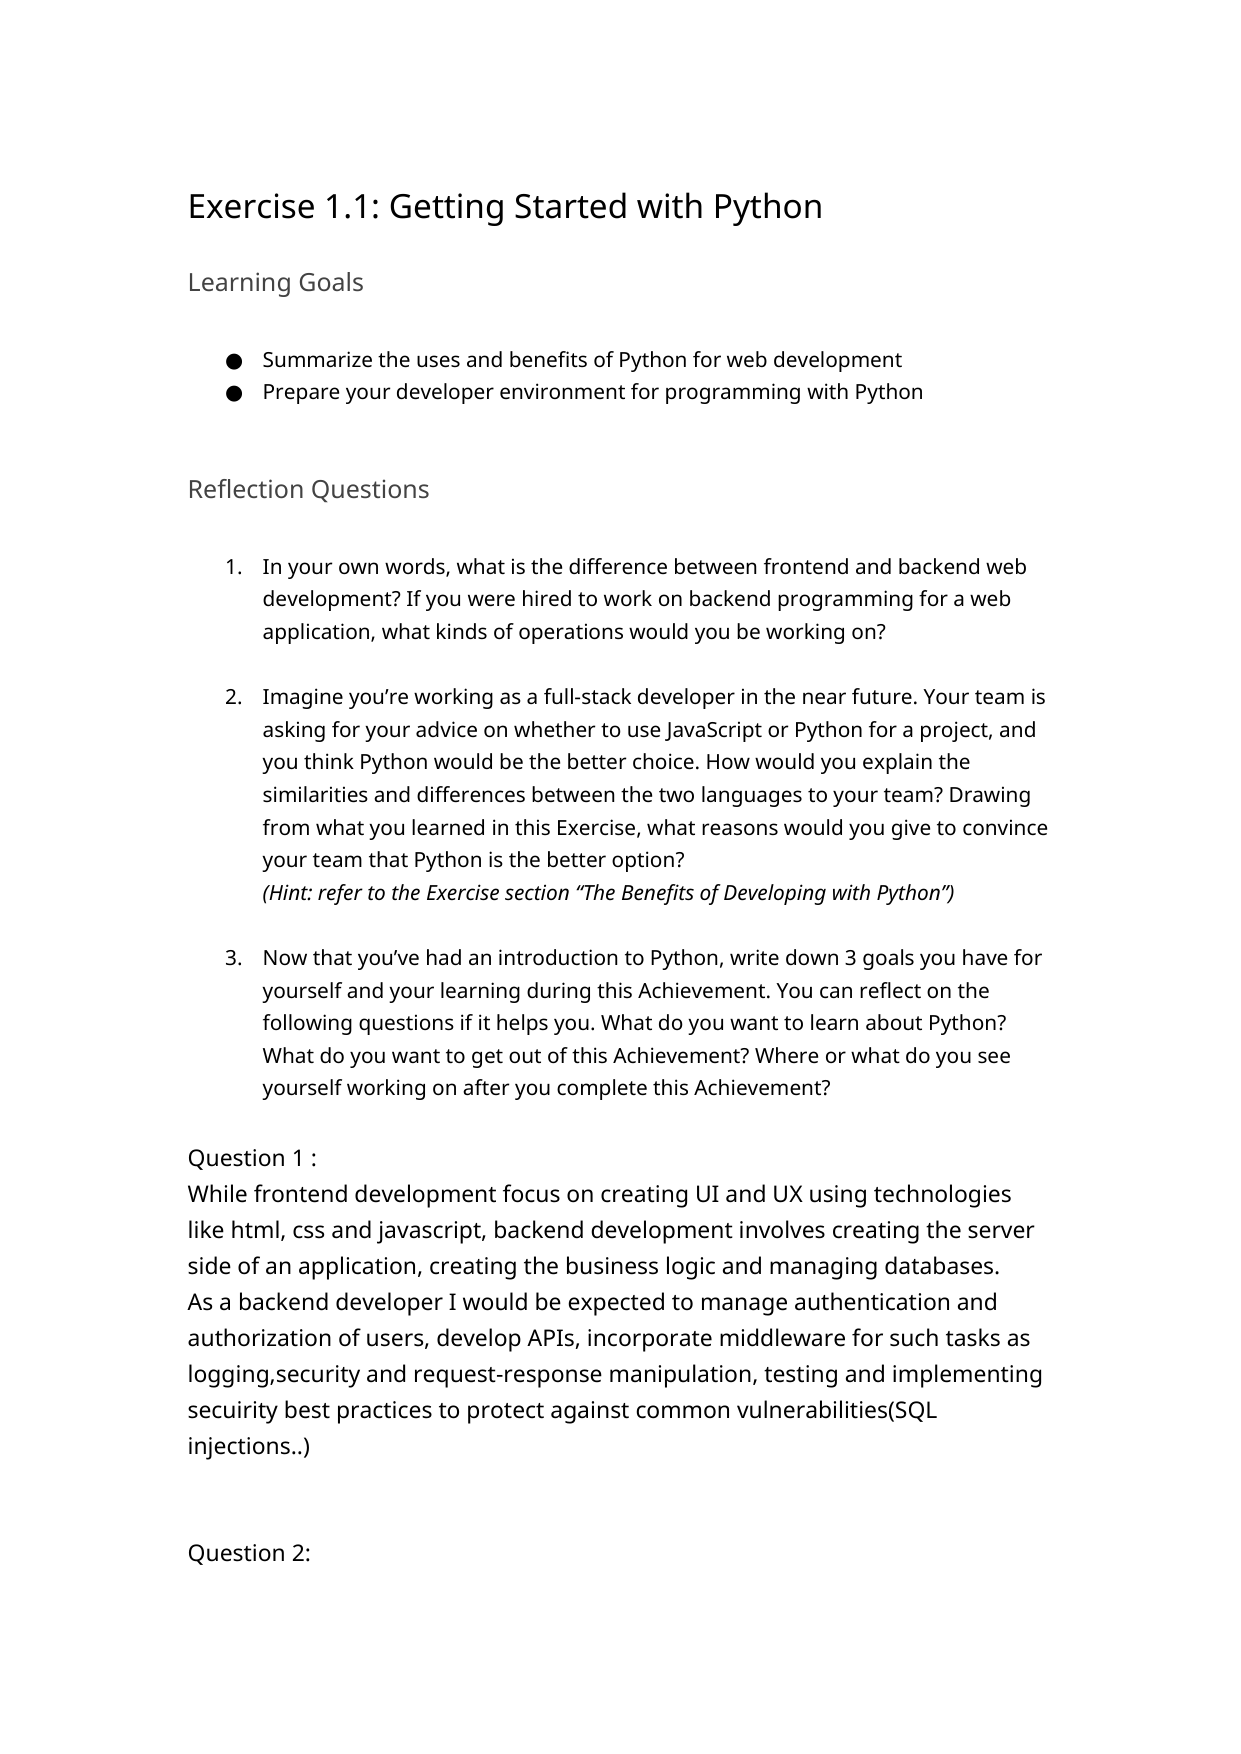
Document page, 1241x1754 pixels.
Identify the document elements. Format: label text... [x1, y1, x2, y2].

list In your own words, what is the difference between frontend and backend web development? If you were hired to work on backend programming for a web application, what kinds of operations would you be working on? [225, 552, 1053, 646]
subtitle Learning Goals [187, 265, 1053, 299]
list Question 1 : [187, 1142, 1053, 1173]
list While frontend development focus on creating UI and UX using technologies like html, css and javascript, backend development involves creating the server side of an application, creating the business logic and managing databases. [187, 1178, 1053, 1281]
text (Hint: refer to the Exercise section “The Benefits of Developing with Python”) [187, 878, 1053, 906]
list Now that you’ve had an introduction to Python, write down 3 goals you have for yourself and your learning during this Achievement. You can reflect on the following questions if it helps you. What do you want to learn about Python? What do you want to get out of this Achievement? Where or what do you see yourself working on after you complete this Achievement? [225, 943, 1053, 1102]
subtitle Reflection Questions [187, 472, 1053, 506]
list Summarize the uses and benefits of Python for web development [225, 345, 1053, 373]
list Question 2: [187, 1537, 1053, 1569]
list As a backend developer I would be expected to manage authentication and authorization of users, develop APIs, incorporate middleware for such tasks as logging,security and request-response manipulation, testing and implementing secuirity best practices to protect against common vulnerabilities(SQL injections..) [187, 1286, 1053, 1461]
list Imagine you’re working as a full-stack developer in the near future. Your team is asking for your advice on whether to use JavaScript or Python for a project, and you think Python would be the better choice. How would you explain the similarities and differences between the two languages to your team? Drawing from what you learned in this Exercise, what reasons would you give to convince your team that Python is the better option? [225, 682, 1053, 874]
list Prepare your developer environment for programming with Python [225, 377, 1053, 406]
subtitle Exercise 1.1: Getting Started with Python [187, 183, 1053, 229]
